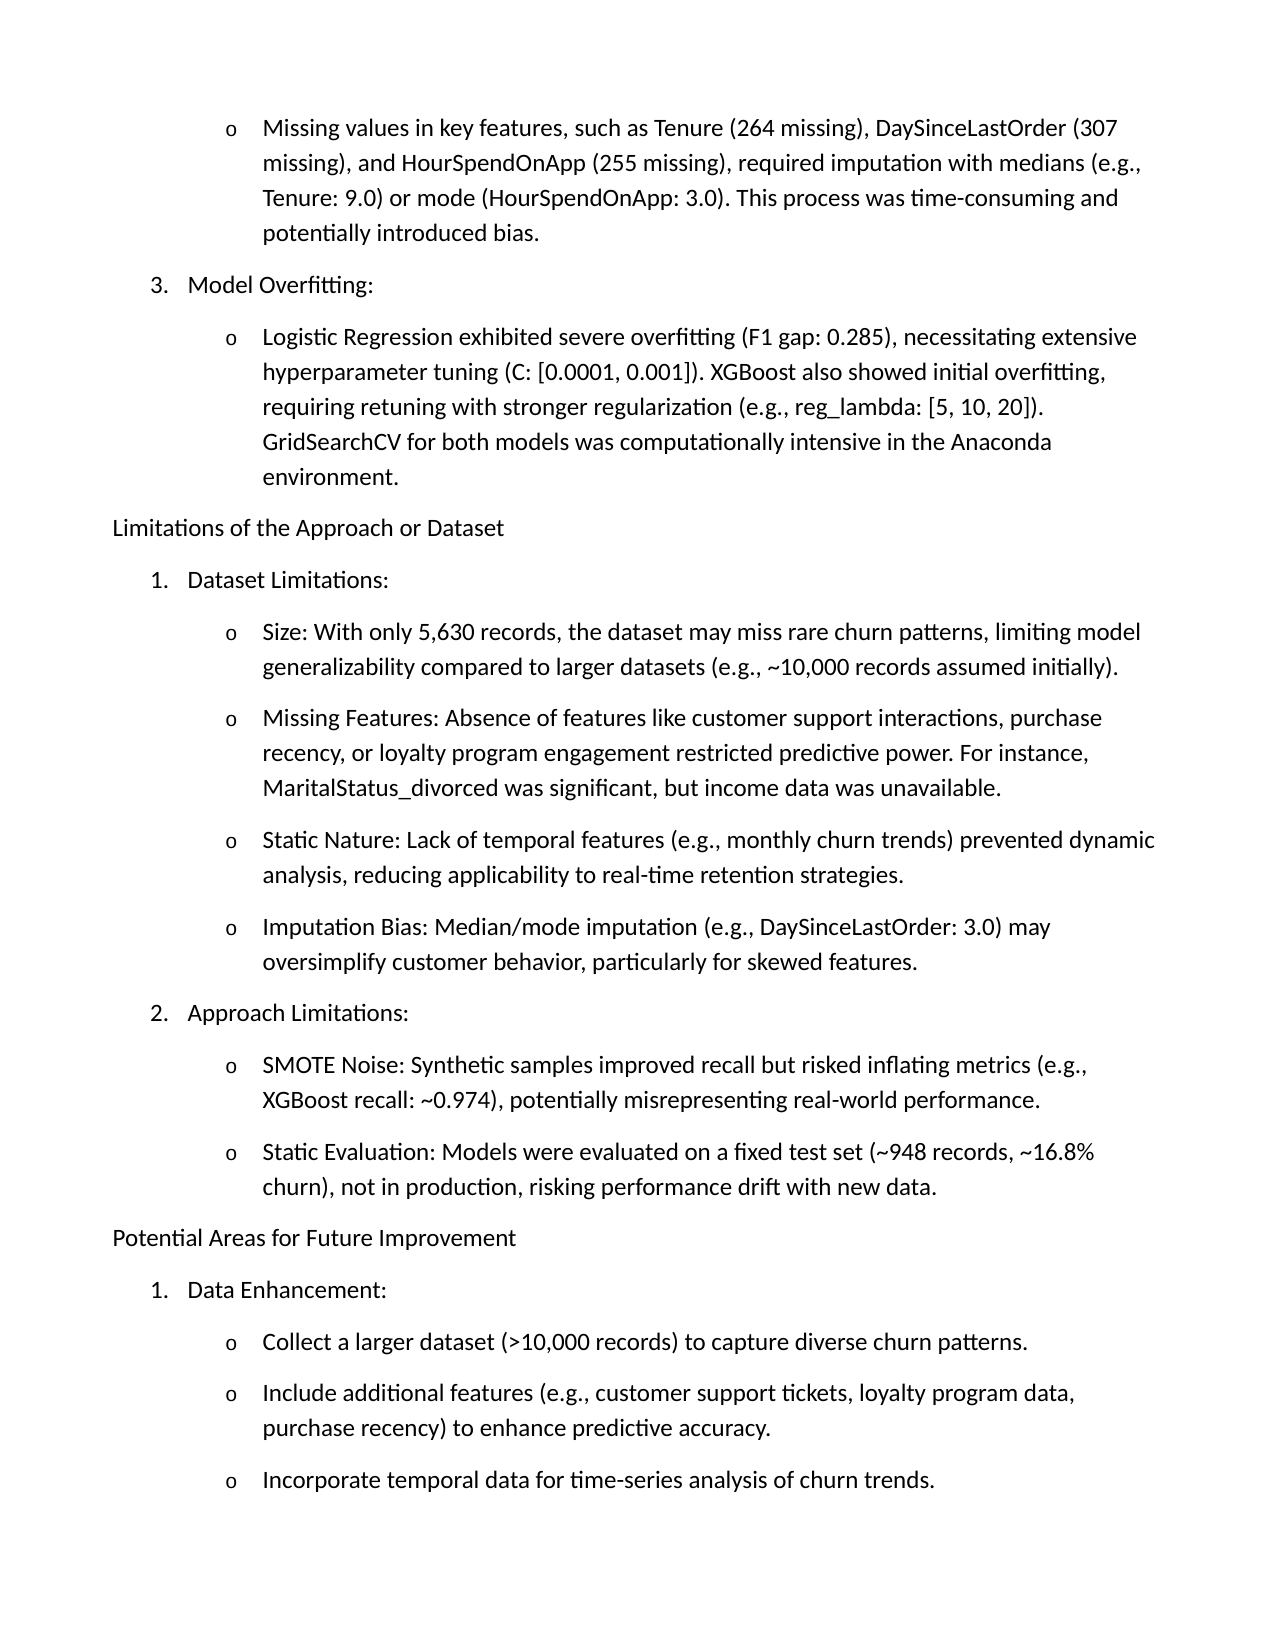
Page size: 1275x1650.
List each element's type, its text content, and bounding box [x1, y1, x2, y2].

list Collect a larger dataset (>10,000 records) to capture diverse churn patterns. [225, 1326, 1162, 1356]
list Model Overfitting: [150, 269, 1162, 300]
list SMOTE Noise: Synthetic samples improved recall but risked inflating metrics (e.g., XGBoost recall: ~0.974), potentially misrepresenting real-world performance. [225, 1049, 1162, 1115]
list Static Nature: Lack of temporal features (e.g., monthly churn trends) prevented dynamic analysis, reducing applicability to real-time retention strategies. [225, 824, 1162, 890]
list Approach Limitations: [150, 997, 1162, 1028]
text Limitations of the Approach or Dataset [112, 512, 1162, 543]
list Dataset Limitations: [150, 564, 1162, 595]
list Missing values in key features, such as Tenure (264 missing), DaySinceLastOrder (307 missing), and HourSpendOnApp (255 missing), required imputation with medians (e.g., Tenure: 9.0) or mode (HourSpendOnApp: 3.0). This process was time-consuming and potentially introduced bias. [225, 112, 1162, 248]
list Incorporate temporal data for time-series analysis of churn trends. [225, 1464, 1162, 1495]
text Potential Areas for Future Improvement [112, 1222, 1162, 1253]
list Static Evaluation: Models were evaluated on a fixed test set (~948 records, ~16.8% churn), not in production, risking performance drift with new data. [225, 1136, 1162, 1201]
list Logistic Regression exhibited severe overfitting (F1 gap: 0.285), necessitating extensive hyperparameter tuning (C: [0.0001, 0.001]). XGBoost also showed initial overfitting, requiring retuning with stronger regularization (e.g., reg_lambda: [5, 10, 20]). GridSearchCV for both models was computationally intensive in the Anaconda environment. [225, 321, 1162, 491]
list Imputation Bias: Median/mode imputation (e.g., DaySinceLastOrder: 3.0) may oversimplify customer behavior, particularly for skewed features. [225, 911, 1162, 976]
list Missing Features: Absence of features like customer support interactions, purchase recency, or loyalty program engagement restricted predictive power. For instance, MaritalStatus_divorced was significant, but income data was unavailable. [225, 702, 1162, 803]
list Data Enhancement: [150, 1274, 1162, 1305]
list Size: With only 5,630 records, the dataset may miss rare churn patterns, limiting model generalizability compared to larger datasets (e.g., ~10,000 records assumed initially). [225, 616, 1162, 681]
list Include additional features (e.g., customer support tickets, loyalty program data, purchase recency) to enhance predictive accuracy. [225, 1377, 1162, 1443]
